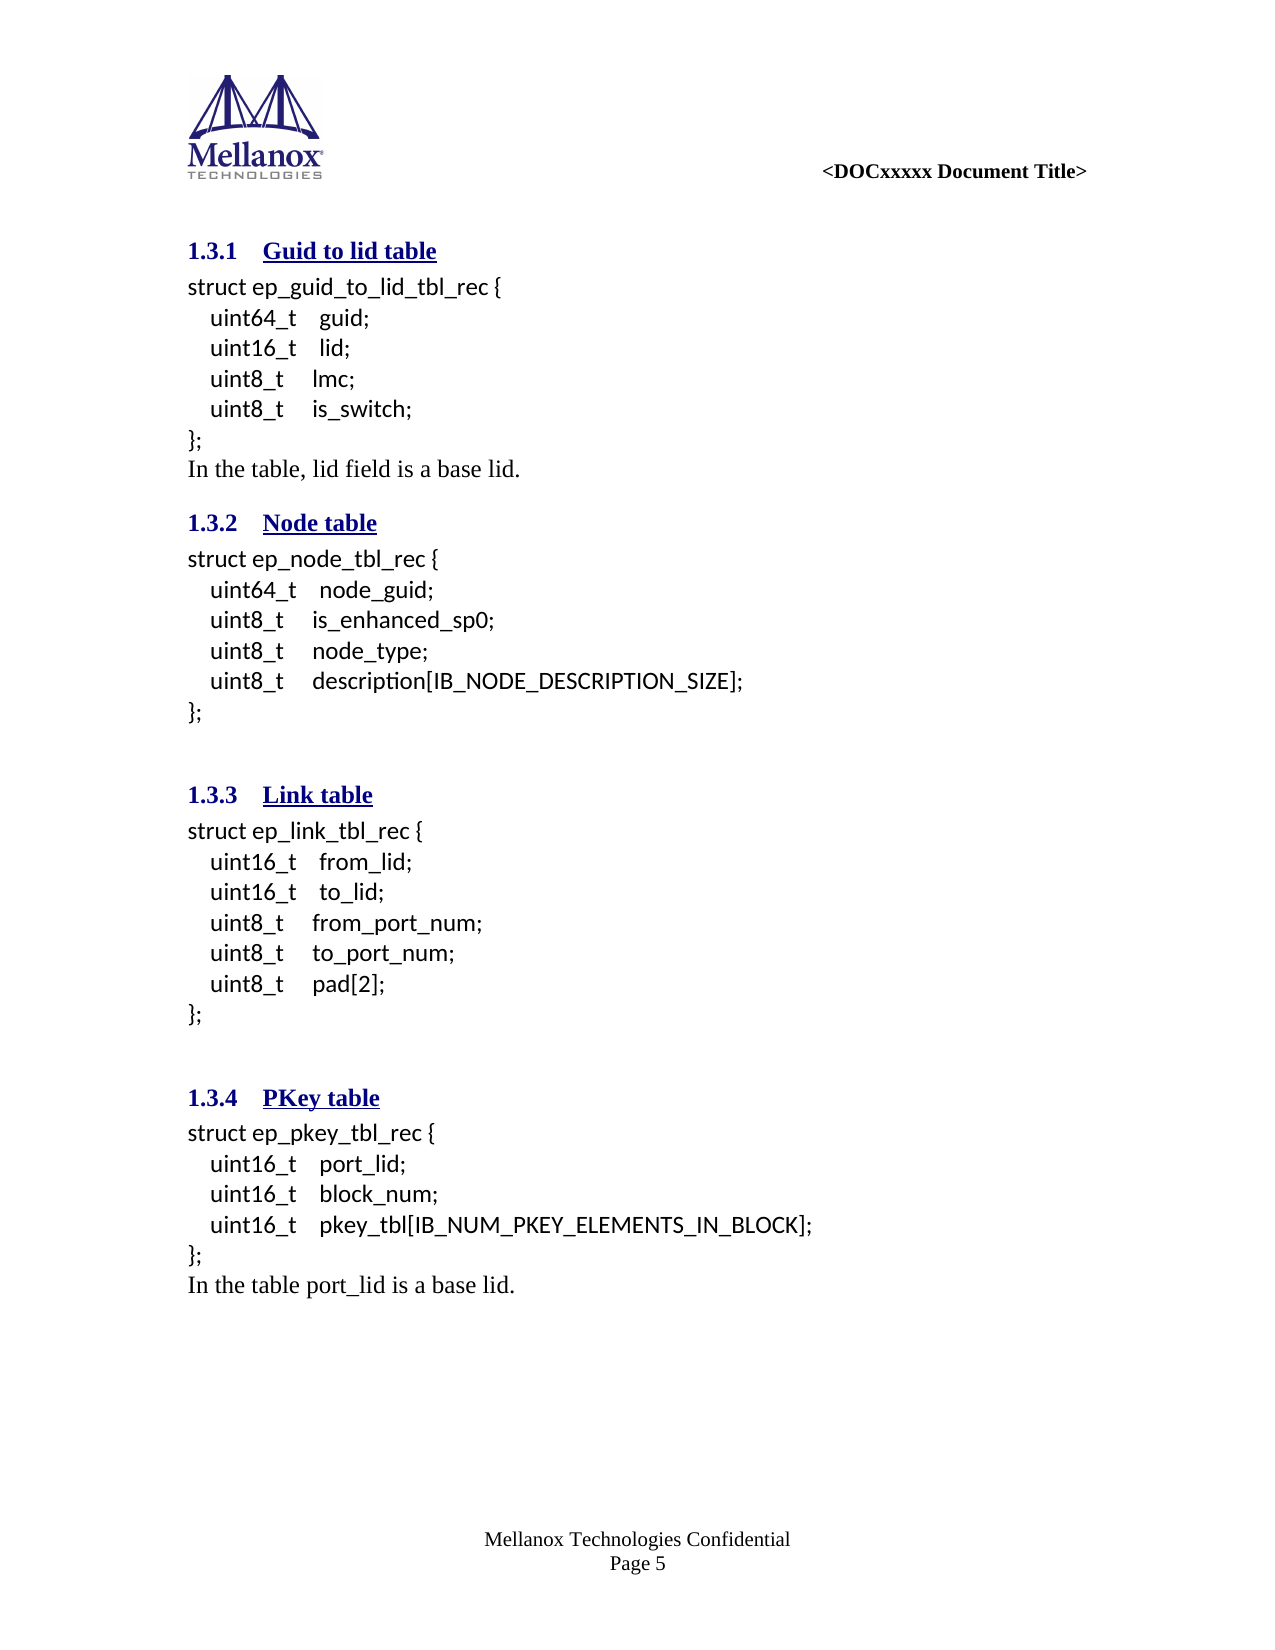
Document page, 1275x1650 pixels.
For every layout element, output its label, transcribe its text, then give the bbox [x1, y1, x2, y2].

text uint8_t pad[2]; [187, 968, 1087, 998]
text uint8_t node_type; [187, 635, 1087, 665]
text uint64_t guid; [187, 302, 1087, 332]
subtitle Node table [187, 508, 1087, 537]
text struct ep_pkey_tbl_rec { [187, 1118, 1087, 1148]
text uint8_t lmc; [187, 363, 1087, 393]
text uint16_t to_lid; [187, 876, 1087, 907]
text uint8_t to_port_num; [187, 937, 1087, 968]
subtitle Link table [187, 780, 1087, 809]
picture [187, 75, 324, 179]
text uint16_t pkey_tbl[IB_NUM_PKEY_ELEMENTS_IN_BLOCK]; [187, 1209, 1087, 1240]
text In the table port_lid is a base lid. [187, 1270, 1087, 1299]
text }; [187, 696, 1087, 726]
text uint16_t block_num; [187, 1179, 1087, 1209]
text In the table, lid field is a base lid. [187, 454, 1087, 483]
text uint16_t port_lid; [187, 1148, 1087, 1179]
text struct ep_node_tbl_rec { [187, 543, 1087, 574]
text struct ep_link_tbl_rec { [187, 815, 1087, 846]
text uint8_t is_enhanced_sp0; [187, 604, 1087, 635]
text struct ep_guid_to_lid_tbl_rec { [187, 271, 1087, 302]
text uint8_t description[IB_NODE_DESCRIPTION_SIZE]; [187, 665, 1087, 696]
text uint16_t lid; [187, 332, 1087, 363]
text uint64_t node_guid; [187, 574, 1087, 604]
text }; [187, 424, 1087, 454]
text }; [187, 1240, 1087, 1270]
subtitle PKey table [187, 1083, 1087, 1111]
text uint16_t from_lid; [187, 846, 1087, 876]
text uint8_t is_switch; [187, 393, 1087, 424]
text }; [187, 998, 1087, 1029]
subtitle Guid to lid table [187, 236, 1087, 265]
text uint8_t from_port_num; [187, 907, 1087, 937]
